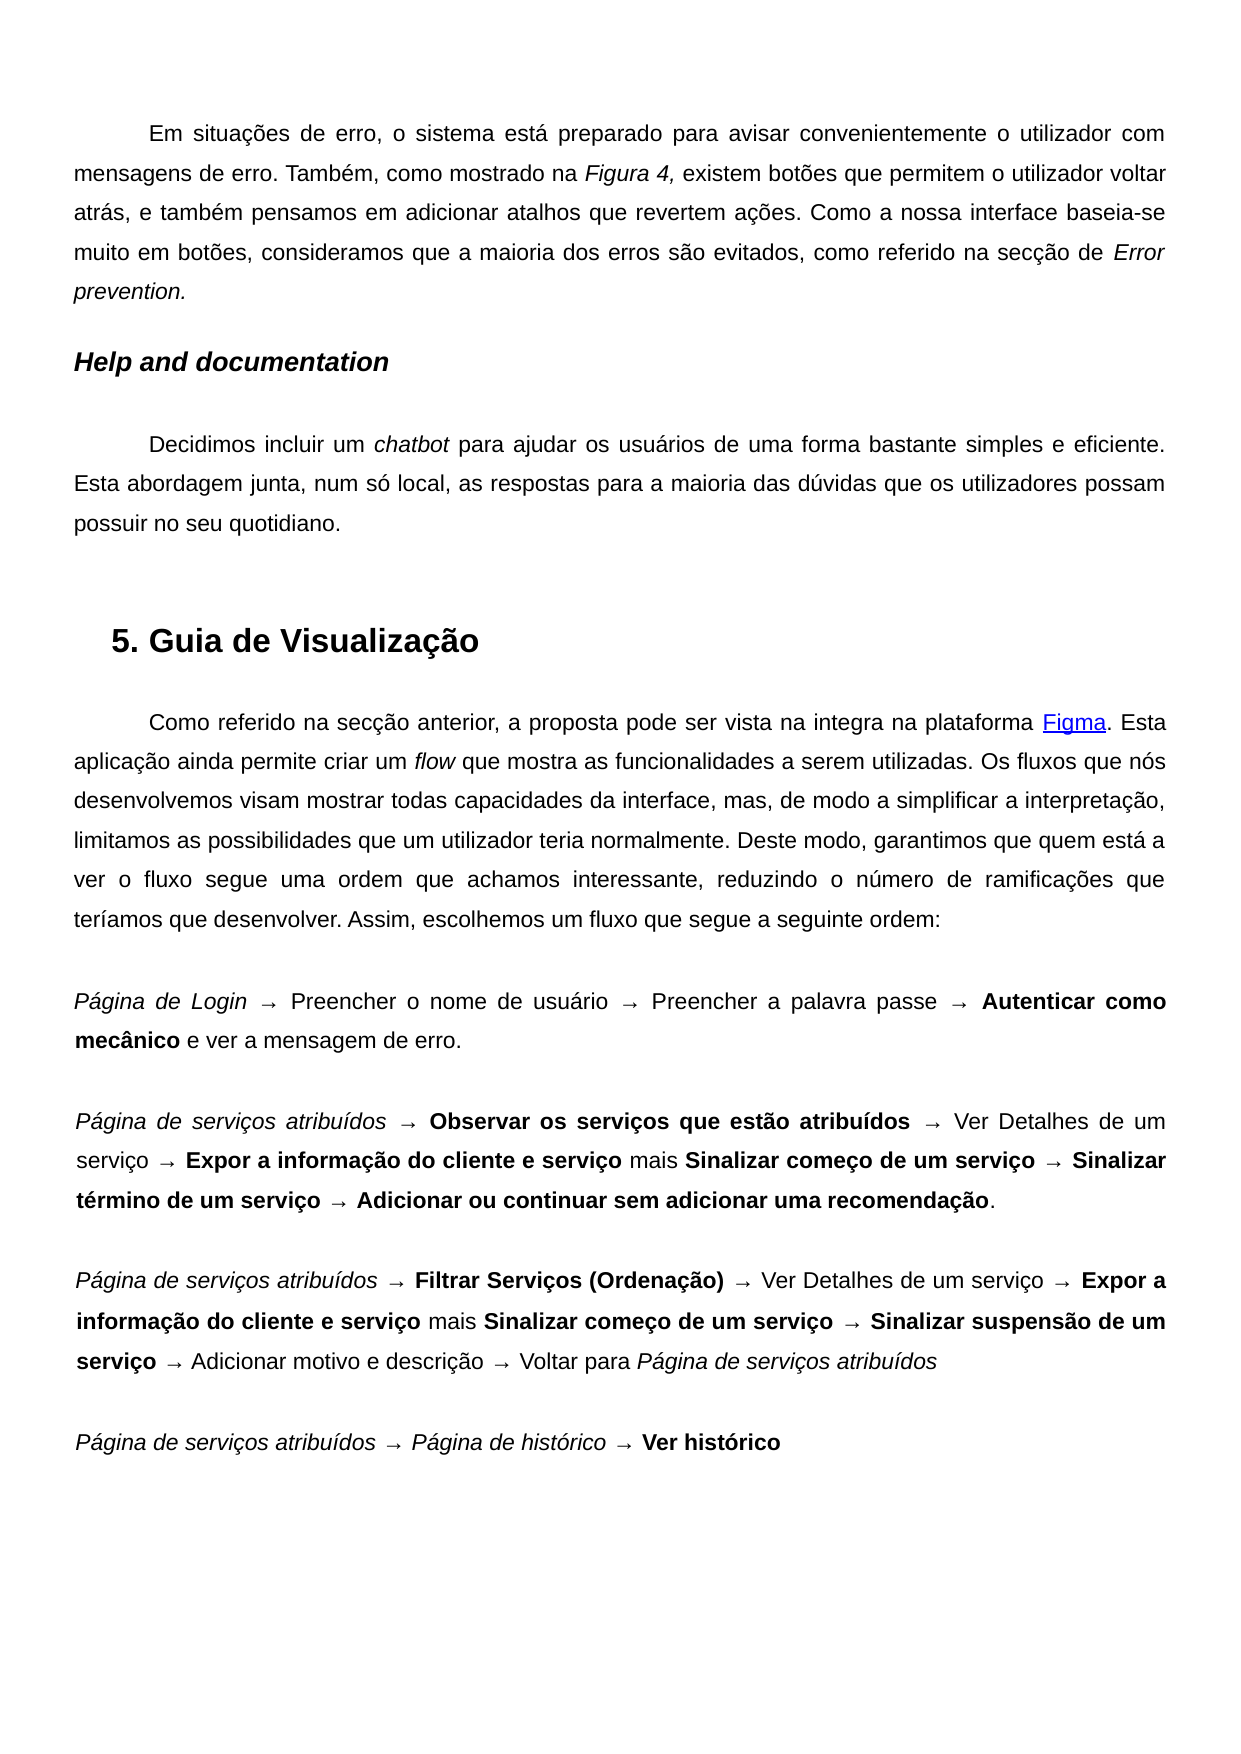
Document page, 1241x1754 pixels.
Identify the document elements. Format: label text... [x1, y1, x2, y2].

text Como referido na secção anterior, a proposta pode ser vista na integra na plataforma Figma. Esta aplicação ainda permite criar um flow que mostra as funcionalidades a serem utilizadas. Os fluxos que nós desenvolvemos visam mostrar todas capacidades da interface, mas, de modo a simplificar a interpretação, limitamos as possibilidades que um utilizador teria normalmente. Deste modo, garantimos que quem está a ver o fluxo segue uma ordem que achamos interessante, reduzindo o número de ramificações que teríamos que desenvolver. Assim, escolhemos um fluxo que segue a seguinte ordem: [73, 708, 1166, 932]
subtitle Help and documentation [73, 346, 1166, 377]
text Página de serviços atribuídos → Filtrar Serviços (Ordenação) → Ver Detalhes de um serviço → Expor a informação do cliente e serviço mais Sinalizar começo de um serviço → Sinalizar suspensão de um serviço → Adicionar motivo e descrição → Voltar para Página de serviços atribuídos [75, 1267, 1166, 1374]
text Página de serviços atribuídos → Página de histórico → Ver histórico [75, 1428, 1166, 1455]
text Página de Login → Preencher o nome de usuário → Preencher a palavra passe → Autenticar como mecânico e ver a mensagem de erro. [73, 988, 1166, 1054]
text Página de serviços atribuídos → Observar os serviços que estão atribuídos → Ver Detalhes de um serviço → Expor a informação do cliente e serviço mais Sinalizar começo de um serviço → Sinalizar término de um serviço → Adicionar ou continuar sem adicionar uma recomendação. [75, 1108, 1166, 1213]
subtitle Guia de Visualização [111, 621, 1166, 659]
text Decidimos incluir um chatbot para ajudar os usuários de uma forma bastante simples e eficiente. Esta abordagem junta, num só local, as respostas para a maioria das dúvidas que os utilizadores possam possuir no seu quotidiano. [73, 431, 1166, 536]
text Em situações de erro, o sistema está preparado para avisar convenientemente o utilizador com mensagens de erro. Também, como mostrado na Figura 4, existem botões que permitem o utilizador voltar atrás, e também pensamos em adicionar atalhos que revertem ações. Como a nossa interface baseia-se muito em botões, consideramos que a maioria dos erros são evitados, como referido na secção de Error prevention. [73, 120, 1166, 304]
